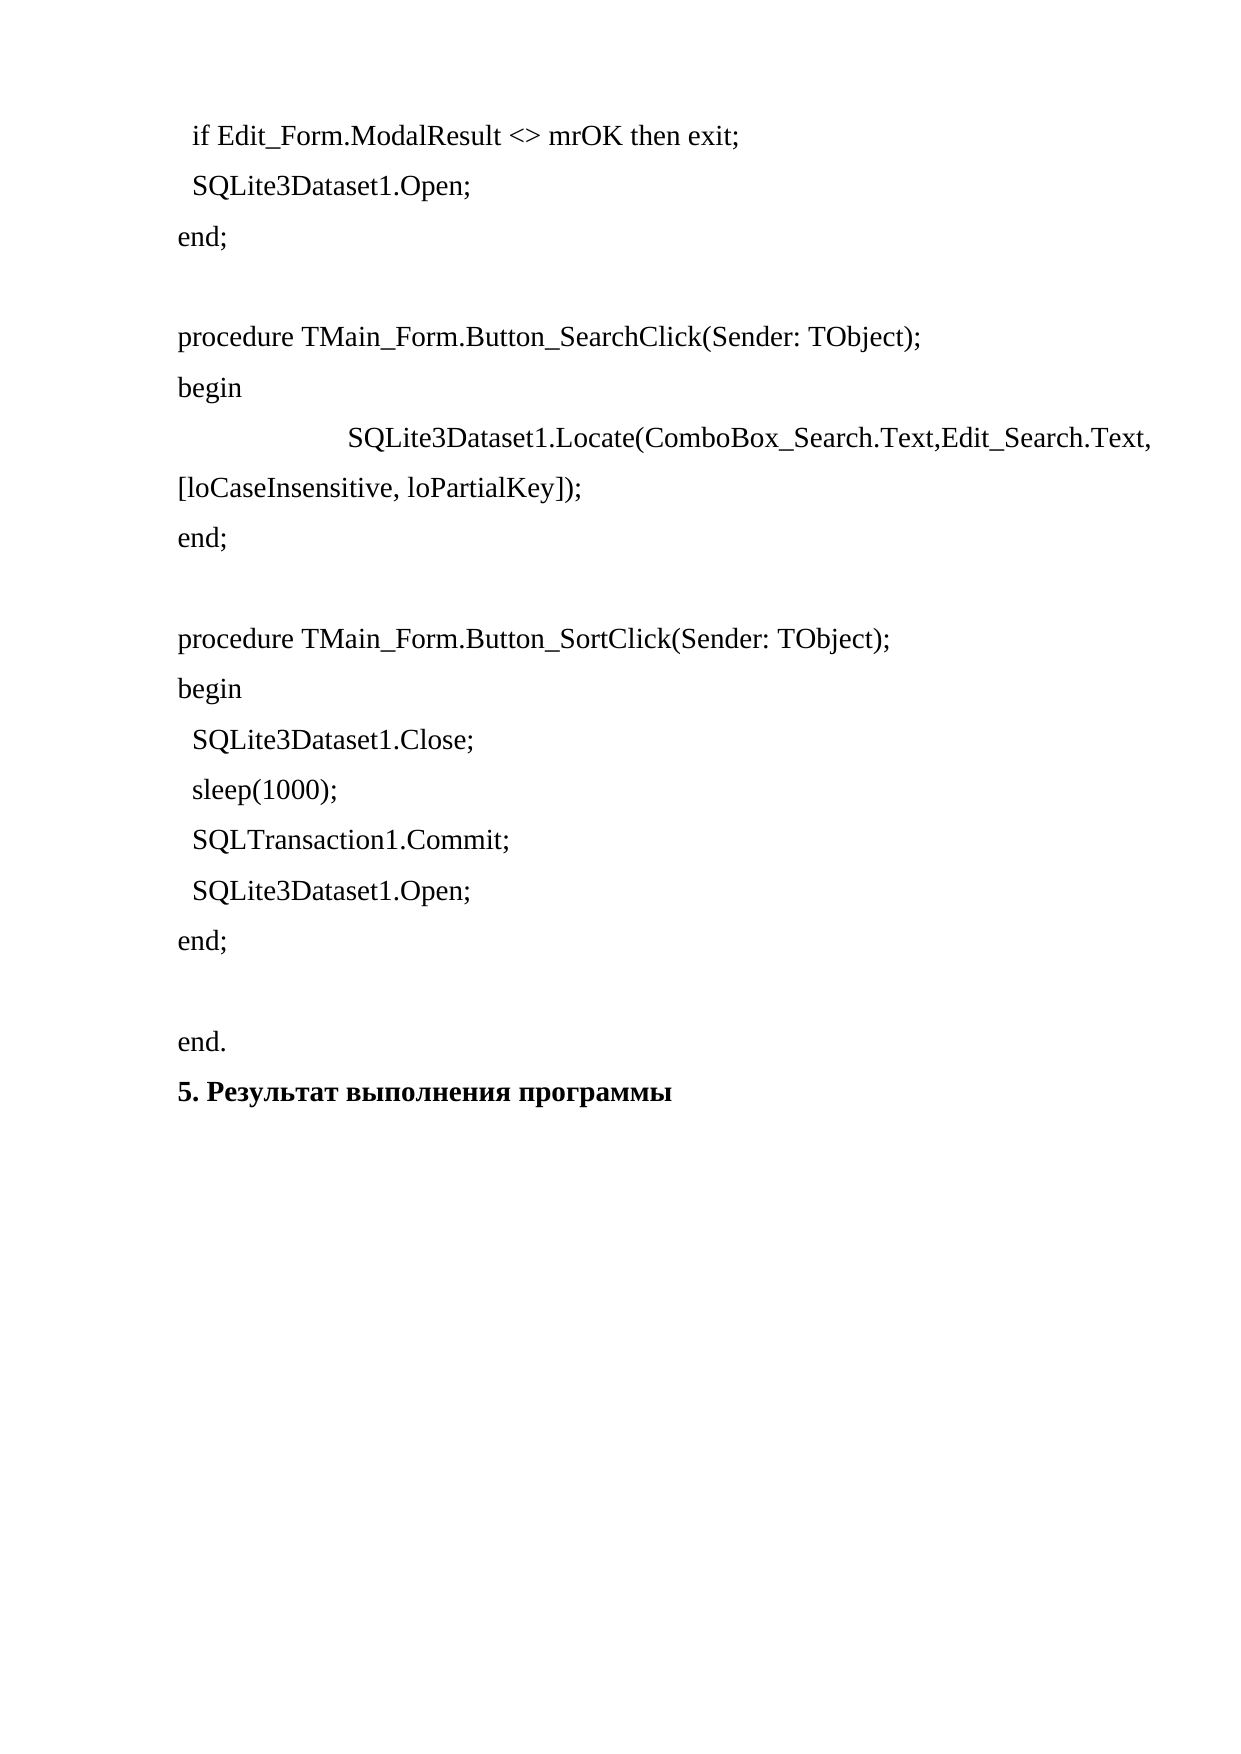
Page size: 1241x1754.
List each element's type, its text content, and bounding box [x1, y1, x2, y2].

text procedure TMain_Form.Button_SearchClick(Sender: TObject); [177, 319, 1152, 353]
text begin [177, 672, 1152, 705]
text end; [177, 219, 1152, 252]
text SQLite3Dataset1.Locate(ComboBox_Search.Text,Edit_Search.Text,[loCaseInsensitive, loPartialKey]); [177, 420, 1152, 504]
text sleep(1000); [177, 772, 1152, 806]
text 5. Результат выполнения программы [177, 1074, 1152, 1108]
text SQLTransaction1.Commit; [177, 822, 1152, 856]
text end; [177, 923, 1152, 957]
text end. [177, 1024, 1152, 1057]
text procedure TMain_Form.Button_SortClick(Sender: TObject); [177, 621, 1152, 655]
text begin [177, 370, 1152, 403]
text SQLite3Dataset1.Close; [177, 722, 1152, 755]
text SQLite3Dataset1.Open; [177, 168, 1152, 202]
text end; [177, 521, 1152, 554]
text SQLite3Dataset1.Open; [177, 873, 1152, 906]
text if Edit_Form.ModalResult <> mrOK then exit; [177, 118, 1152, 152]
